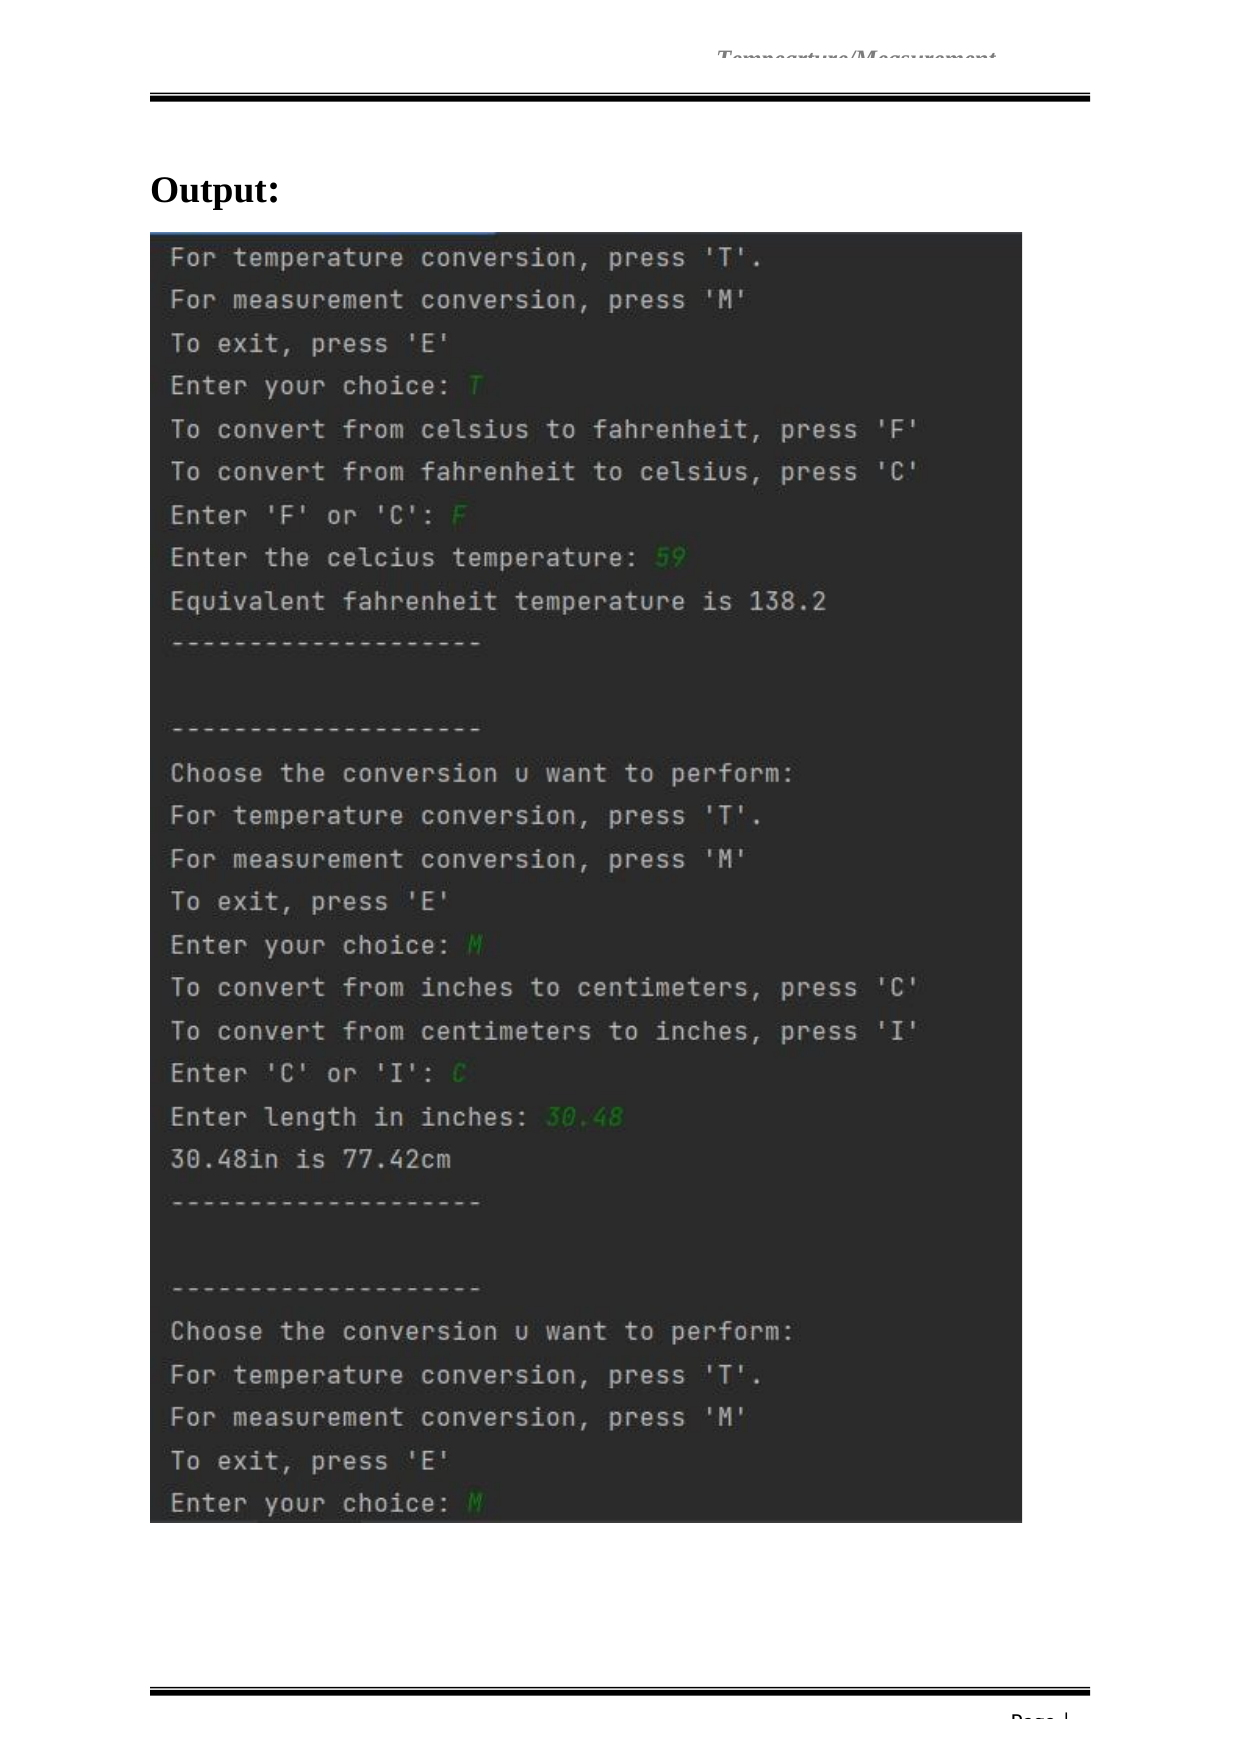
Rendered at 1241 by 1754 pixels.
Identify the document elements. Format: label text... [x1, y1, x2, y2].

picture [150, 232, 1023, 1523]
text Output: [150, 164, 1109, 212]
